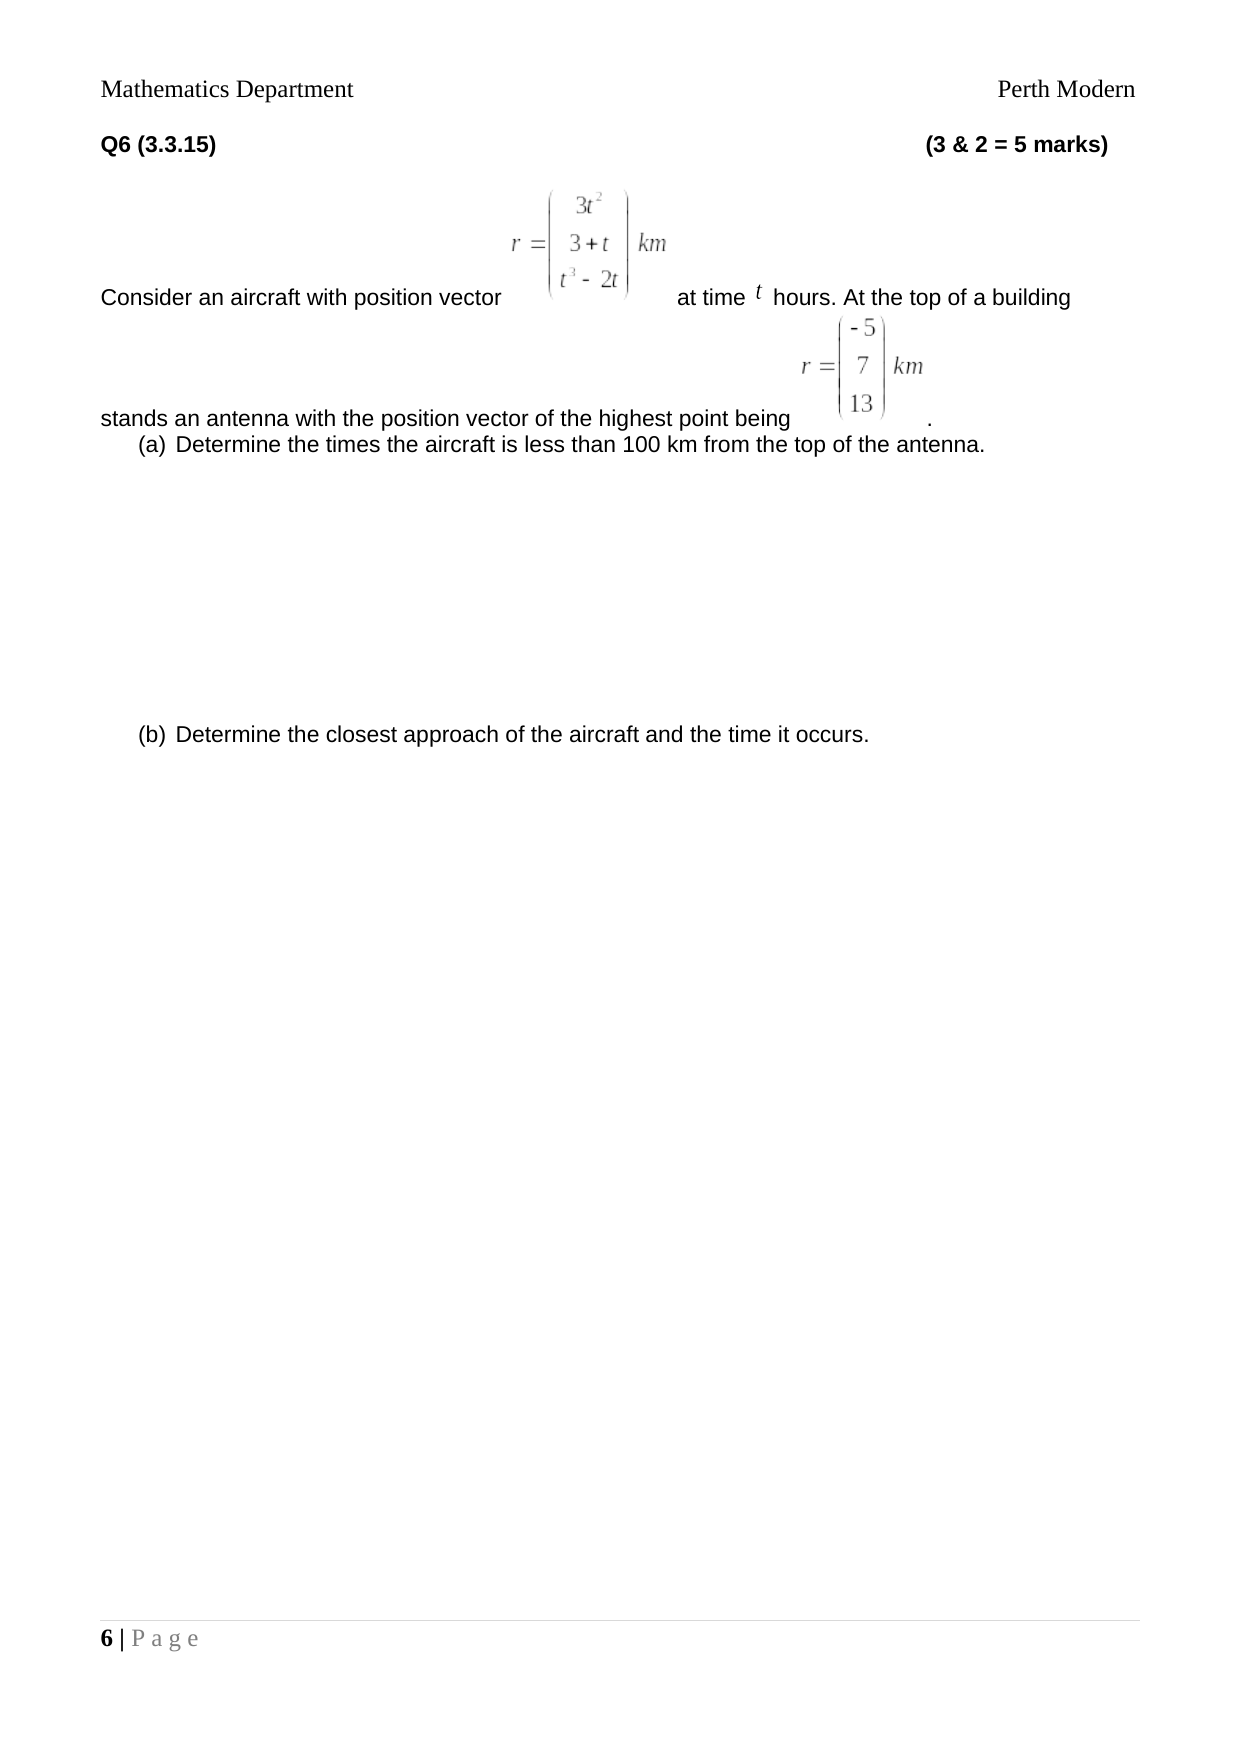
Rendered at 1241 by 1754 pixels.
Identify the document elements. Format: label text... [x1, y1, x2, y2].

text Q6 (3.3.15) (3 & 2 = 5 marks) [100, 131, 1140, 158]
text Consider an aircraft with position vector at time hours. At the top of a building stands an antenna with the position vector of the highest point being . [100, 184, 1140, 431]
list Determine the closest approach of the aircraft and the time it occurs. [138, 721, 1140, 748]
list Determine the times the aircraft is less than 100 km from the top of the antenna. [138, 431, 1140, 458]
